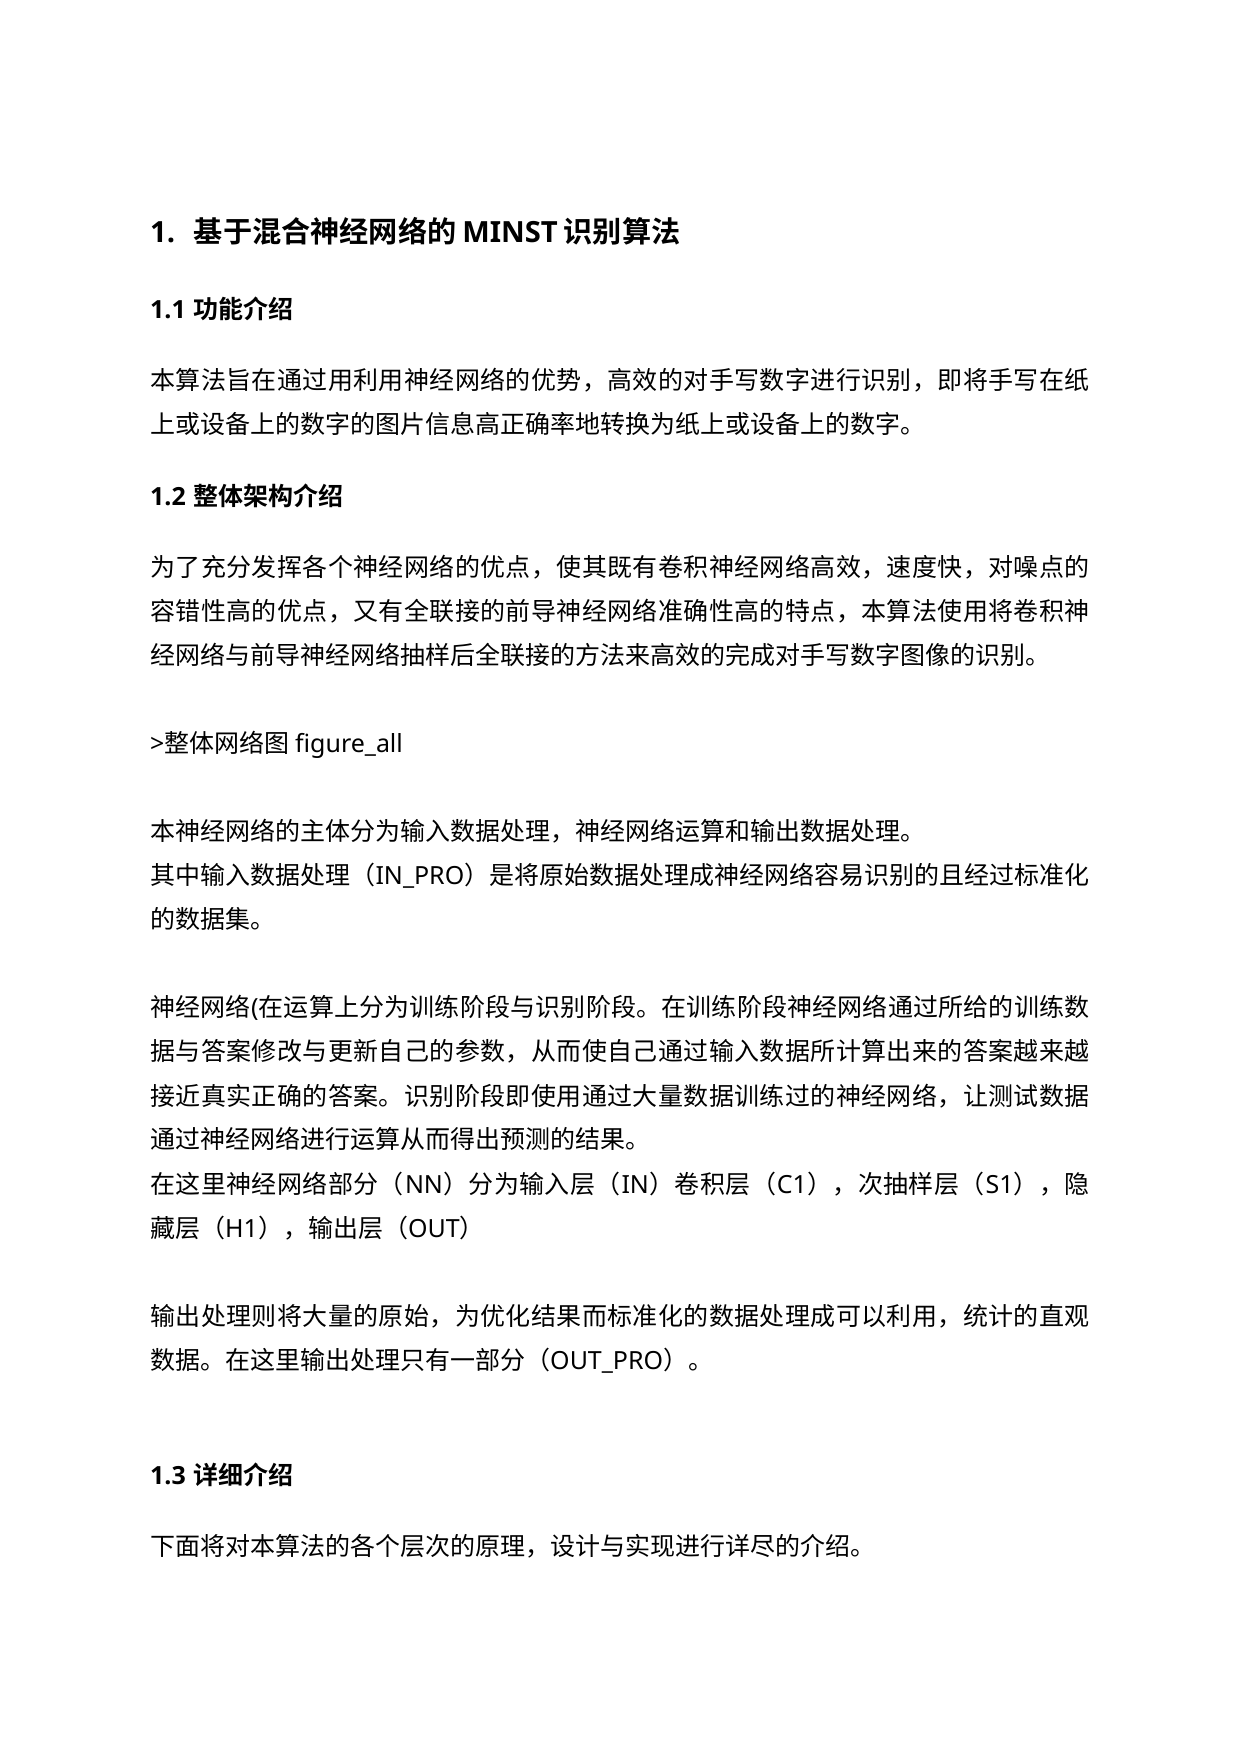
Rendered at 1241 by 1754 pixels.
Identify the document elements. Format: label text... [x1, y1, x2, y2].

subtitle 整体架构介绍 [150, 472, 1090, 516]
text 本算法旨在通过用利用神经网络的优势，高效的对手写数字进行识别，即将手写在纸上或设备上的数字的图片信息高正确率地转换为纸上或设备上的数字。 [150, 357, 1090, 445]
text 为了充分发挥各个神经网络的优点，使其既有卷积神经网络高效，速度快，对噪点的容错性高的优点，又有全联接的前导神经网络准确性高的特点，本算法使用将卷积神经网络与前导神经网络抽样后全联接的方法来高效的完成对手写数字图像的识别。 [150, 543, 1090, 676]
text >整体网络图 figure_all [150, 719, 1090, 764]
text 其中输入数据处理（IN_PRO）是将原始数据处理成神经网络容易识别的且经过标准化的数据集。 [150, 852, 1090, 940]
text 下面将对本算法的各个层次的原理，设计与实现进行详尽的介绍。 [150, 1523, 1090, 1567]
text 本神经网络的主体分为输入数据处理，神经网络运算和输出数据处理。 [150, 808, 1090, 852]
text 在这里神经网络部分（NN）分为输入层（IN）卷积层（C1），次抽样层（S1），隐藏层（H1），输出层（OUT） [150, 1160, 1090, 1248]
subtitle 基于混合神经网络的MINST识别算法 [150, 207, 1090, 251]
text 输出处理则将大量的原始，为优化结果而标准化的数据处理成可以利用，统计的直观数据。在这里输出处理只有一部分（OUT_PRO）。 [150, 1292, 1090, 1381]
subtitle 功能介绍 [150, 286, 1090, 330]
text 神经网络(在运算上分为训练阶段与识别阶段。在训练阶段神经网络通过所给的训练数据与答案修改与更新自己的参数，从而使自己通过输入数据所计算出来的答案越来越接近真实正确的答案。识别阶段即使用通过大量数据训练过的神经网络，让测试数据通过神经网络进行运算从而得出预测的结果。 [150, 984, 1090, 1160]
subtitle 详细介绍 [150, 1452, 1090, 1496]
